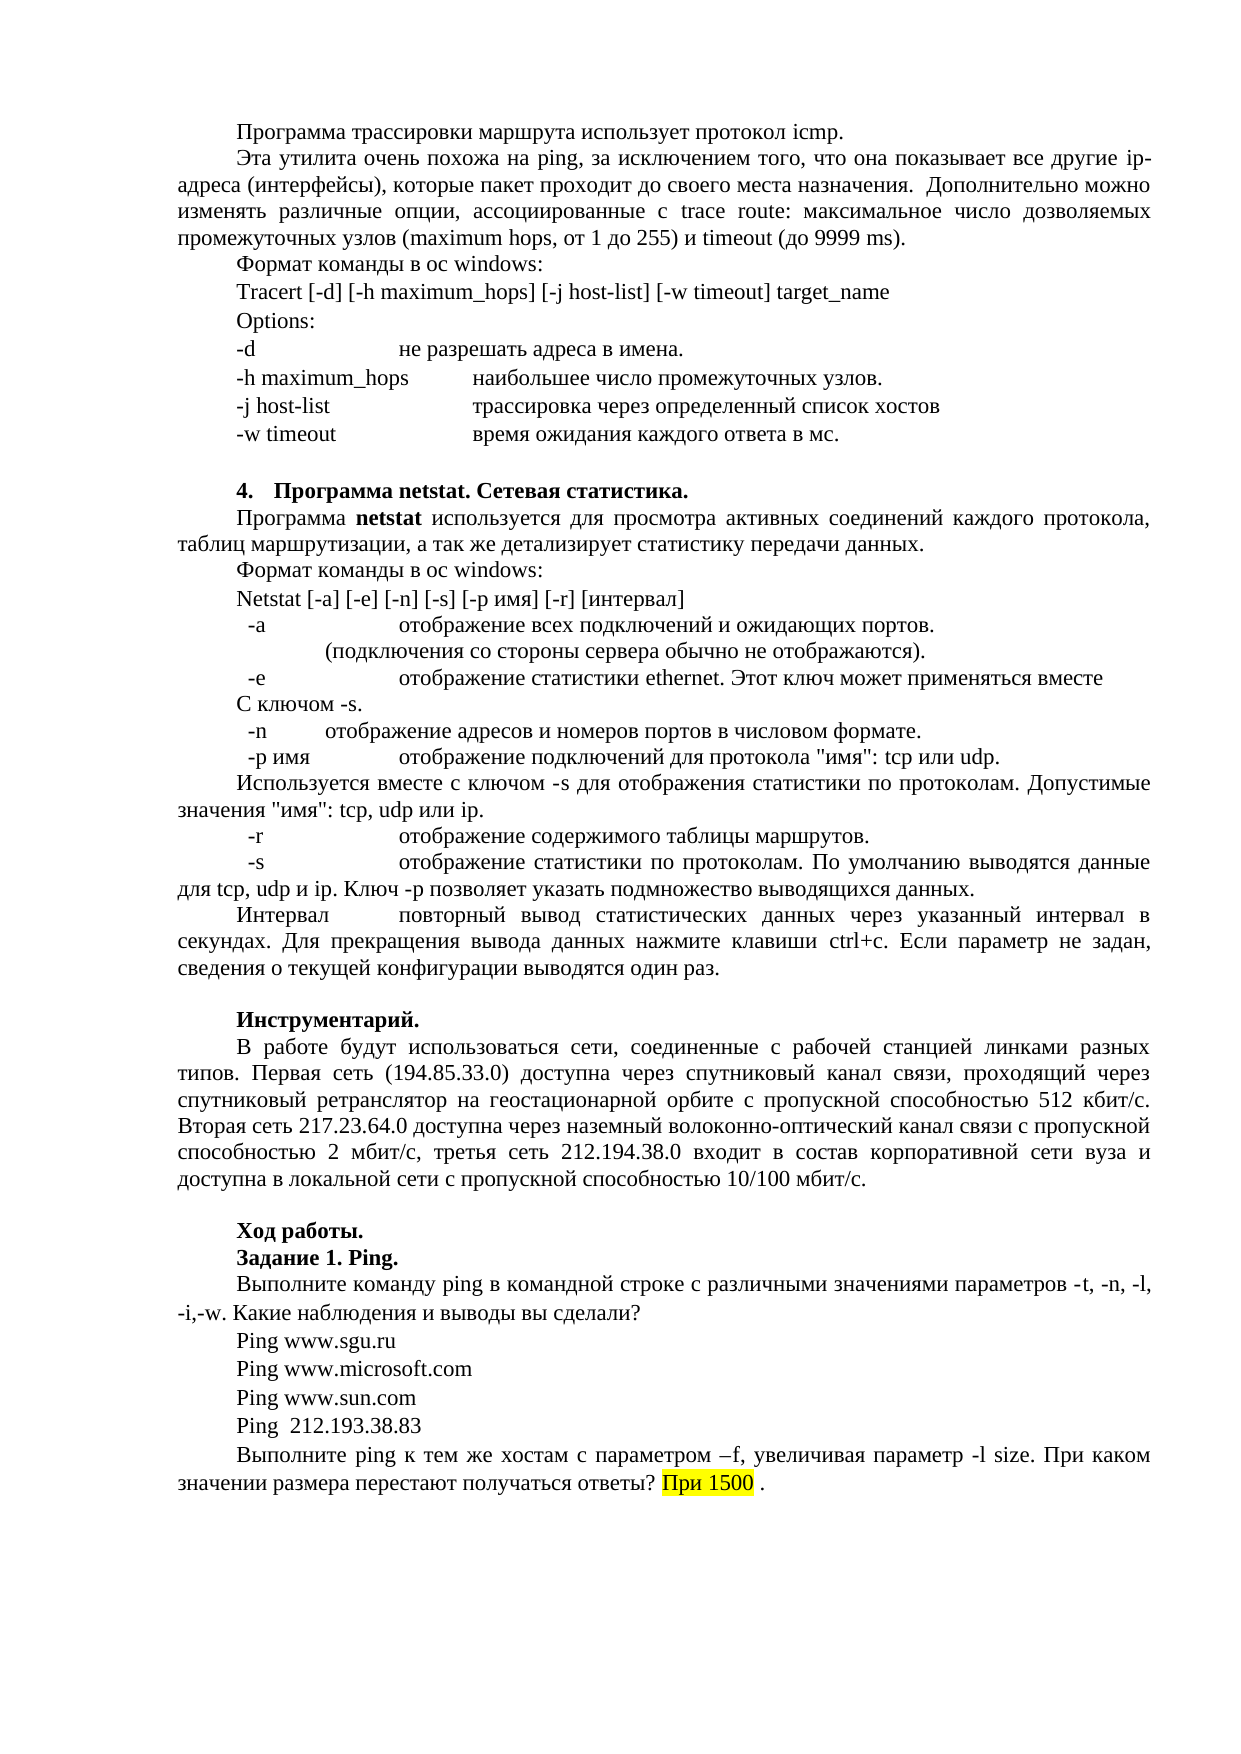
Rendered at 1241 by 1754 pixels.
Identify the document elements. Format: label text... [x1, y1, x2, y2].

text -a отображение всех подключений и ожидающих портов. [177, 611, 1152, 638]
text Формат команды в ос windows: [177, 556, 1152, 583]
text Options: [177, 307, 1152, 333]
text Программа netstat используется для просмотра активных соединений каждого протокола, таблиц маршрутизации, а так же детализирует статистику передачи данных. [177, 504, 1152, 556]
text -r отображение содержимого таблицы маршрутов. [177, 822, 1152, 848]
text -d не разрешать адреса в имена. [177, 335, 1152, 362]
list Программа netstat. Сетевая статистика. [236, 477, 1152, 504]
text Ход работы. [177, 1217, 1152, 1244]
text -n отображение адресов и номеров портов в числовом формате. [177, 717, 1152, 743]
text Программа трассировки маршрута использует протокол icmp. [177, 118, 1152, 144]
text www.sgu.ru [177, 1327, 1152, 1353]
text -s отображение статистики по протоколам. По умолчанию выводятся данные для tcp, udp и ip. Ключ -p позволяет указать подмножество выводящихся данных. [177, 848, 1152, 901]
text Задание 1. . [177, 1244, 1152, 1270]
text -p имя отображение подключений для протокола "имя": tcp или udp. [177, 743, 1152, 769]
text Ping www.sun.com [177, 1384, 1152, 1410]
text В работе будут использоваться сети, соединенные с рабочей станцией линками разных типов. Первая сеть (194.85.33.0) доступна через спутниковый канал связи, проходящий через спутниковый ретранслятор на геостационарной орбите с пропускной способностью 512 кбит/с. Вторая сеть 217.23.64.0 доступна через наземный волоконно-оптический канал связи с пропускной способностью 2 мбит/с, третья сеть 212.194.38.0 входит в состав корпоративной сети вуза и доступна в локальной сети с пропускной способностью 10/100 мбит/с. [177, 1033, 1152, 1191]
text Эта утилита очень похожа на ping, за исключением того, что она показывает все другие ip-адреса (интерфейсы), которые пакет проходит до своего места назначения. Дополнительно можно изменять различные опции, ассоциированные с trace route: максимальное число дозволяемых промежуточных узлов (maximum hops, от 1 до 255) и timeout (до 9999 ms). [177, 144, 1152, 250]
text Инструментарий. [177, 1007, 1152, 1033]
text Ping www.microsoft.com [177, 1355, 1152, 1382]
text -j host-list трассировка через определенный список хостов [177, 392, 1152, 418]
text Формат команды в ос windows: [177, 250, 1152, 276]
text (подключения со стороны сервера обычно не отображаются). [177, 638, 1152, 664]
text Netstat [-a] [-e] [-n] [-s] [-p имя] [-r] [интервал] [177, 585, 1152, 611]
text Используется вместе с ключом -s для отображения статистики по протоколам. Допустимые значения "имя": tcp, udp или ip. [177, 769, 1152, 822]
text Ping 212.193.38.83 [177, 1412, 1152, 1439]
text Выполните ping к тем же хостам с параметром –f, увеличивая параметр -l size. При каком значении размера перестают получаться ответы? При 1500 . [177, 1441, 1152, 1496]
text С ключом -s. [177, 690, 1152, 717]
text -w timeout время ожидания каждого ответа в мс. [177, 421, 1152, 447]
text Выполните команду ping в командной строке с различными значениями параметров -t, -n, -l, -i,-w. Какие наблюдения и выводы вы сделали? [177, 1270, 1152, 1325]
text Tracert [-d] [-h maximum_hops] [-j host-list] [-w timeout] target_name [177, 278, 1152, 305]
text -h maximum_hops наибольшее число промежуточных узлов. [177, 364, 1152, 390]
text -e отображение статистики ethernet. Этот ключ может применяться вместе [177, 664, 1152, 690]
text Интервал повторный вывод статистических данных через указанный интервал в секундах. Для прекращения вывода данных нажмите клавиши ctrl+c. Если параметр не задан, сведения о текущей конфигурации выводятся один раз. [177, 901, 1152, 980]
